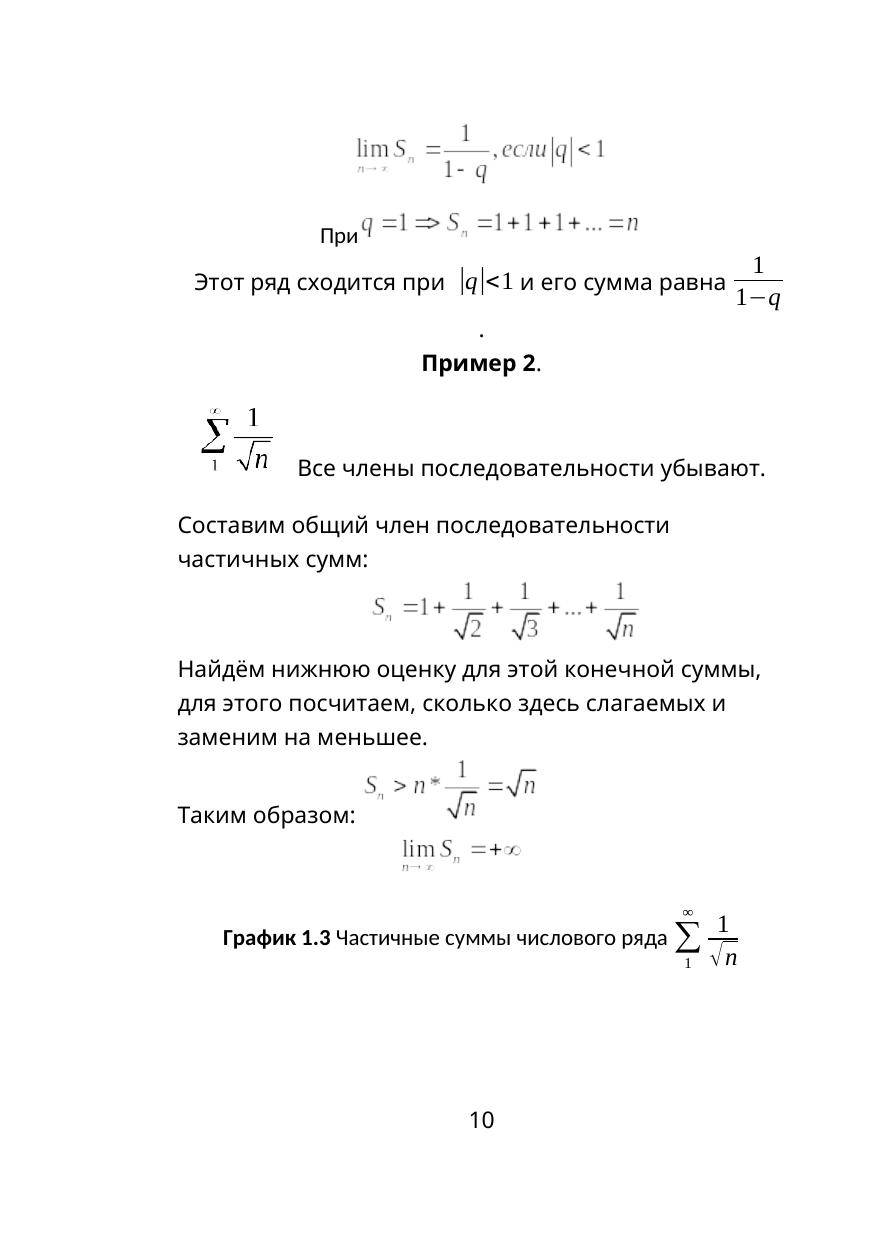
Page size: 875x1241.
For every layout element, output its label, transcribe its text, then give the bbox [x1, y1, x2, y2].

text При Этот ряд сходится при и его сумма равна . Пример 2. [177, 206, 786, 378]
text Все члены последовательности убывают. [177, 397, 786, 490]
text График 1.3 Частичные суммы числового ряда [177, 904, 786, 971]
text Составим общий член последовательности частичных сумм: Найдём нижнюю оценку для этой конечной суммы, для этого посчитаем, сколько здесь слагаемых и заменим на меньшее. Таким образом: [177, 509, 786, 885]
